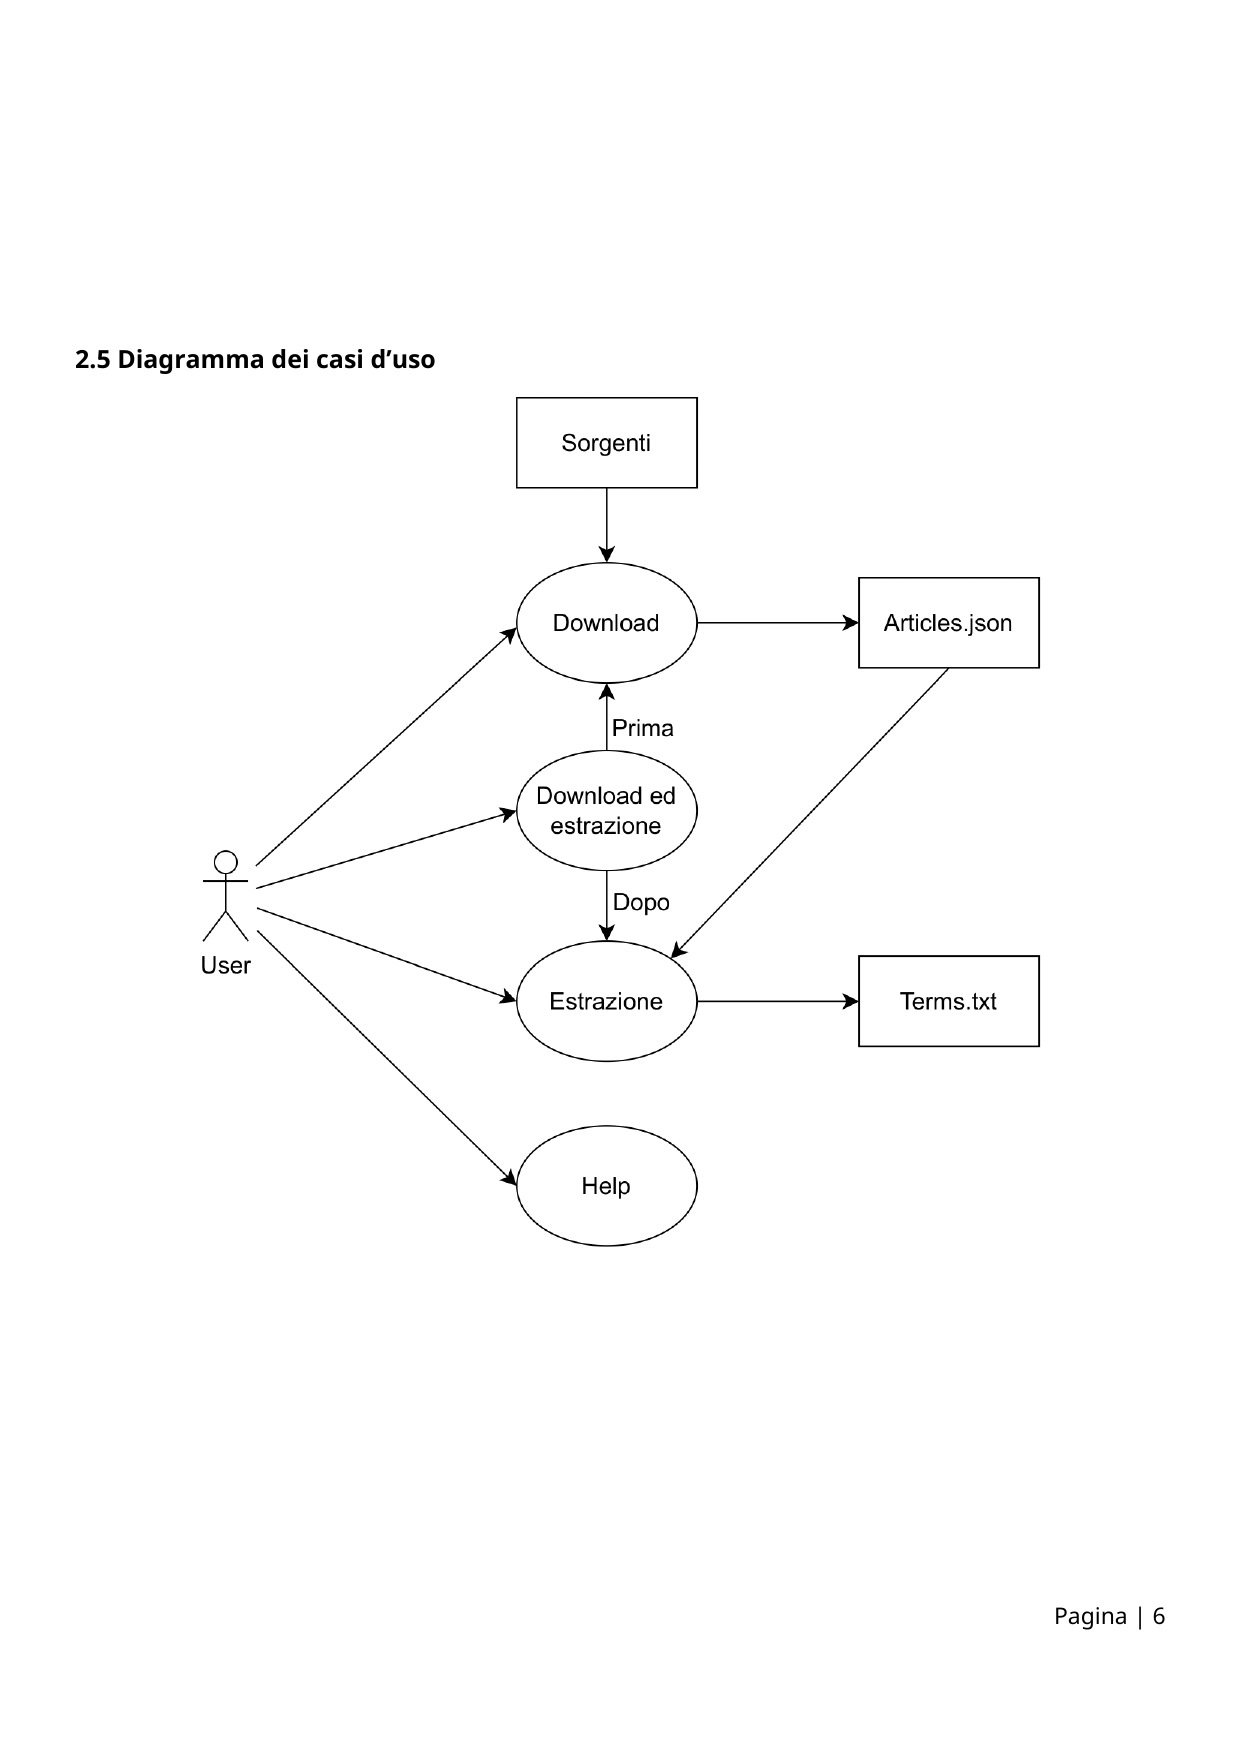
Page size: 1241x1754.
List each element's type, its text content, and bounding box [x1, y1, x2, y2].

picture [199, 395, 1041, 1250]
text 2.5 Diagramma dei casi d’uso [75, 342, 1165, 376]
